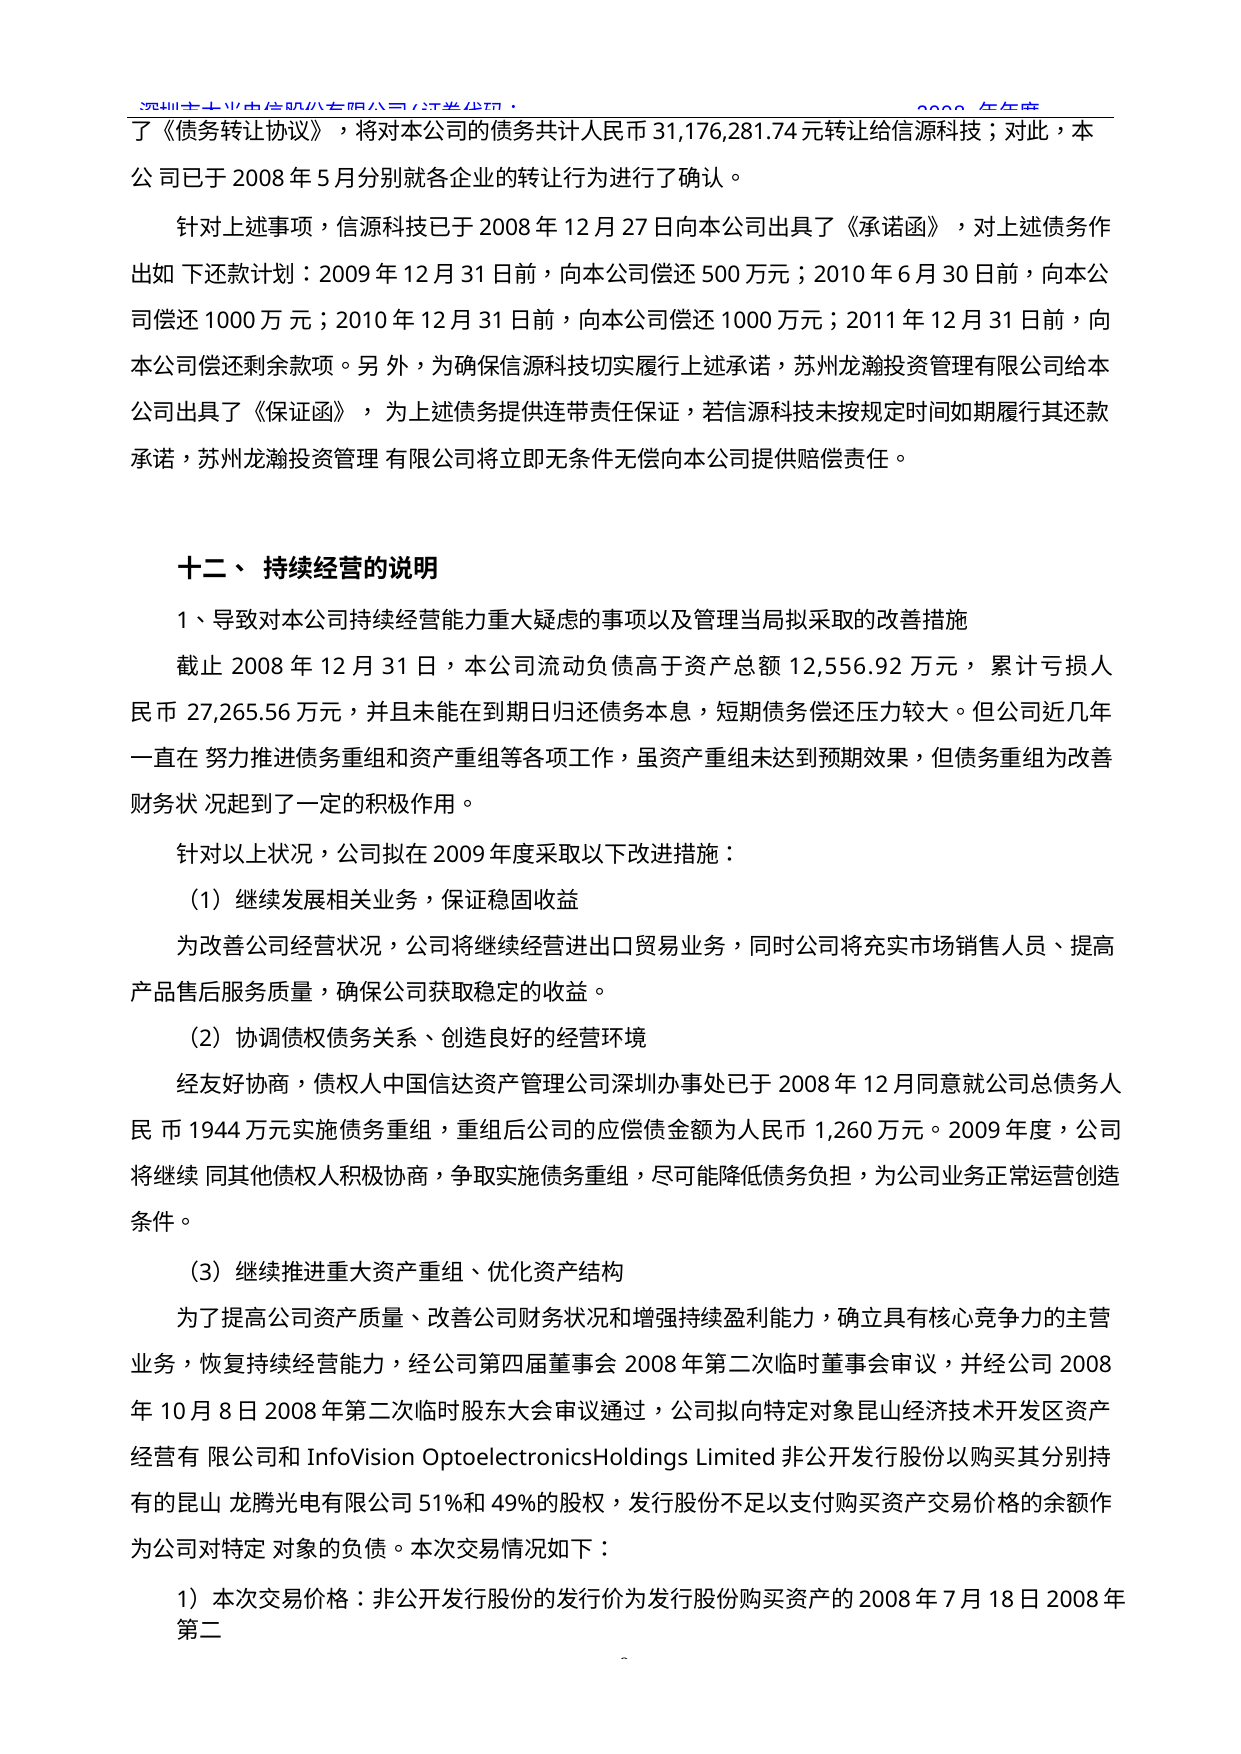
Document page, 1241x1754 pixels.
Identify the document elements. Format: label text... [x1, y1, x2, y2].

text 针对以上状况，公司拟在2009年度采取以下改进措施： [176, 838, 1134, 870]
text 产品售后服务质量，确保公司获取稳定的收益。 [130, 976, 1134, 1007]
text 1、导致对本公司持续经营能力重大疑虑的事项以及管理当局拟采取的改善措施 [176, 604, 1134, 635]
text 针对上述事项，信源科技已于2008年12月27日向本公司出具了《承诺函》，对上述债务作出如 下还款计划：2009年12月31日前，向本公司偿还500万元；2010年6月30日前，向本公司偿还1000万 元；2010年12月31日前，向本公司偿还1000万元；2011年12月31日前，向本公司偿还剩余款项。另 外，为确保信源科技切实履行上述承诺，苏州龙瀚投资管理有限公司给本公司出具了《保证函》， 为上述债务提供连带责任保证，若信源科技未按规定时间如期履行其还款承诺，苏州龙瀚投资管理 有限公司将立即无条件无偿向本公司提供赔偿责任。 [130, 211, 1111, 474]
text （3）继续推进重大资产重组、优化资产结构 [176, 1256, 1134, 1288]
text 为改善公司经营状况，公司将继续经营进出口贸易业务，同时公司将充实市场销售人员、提高 [176, 930, 1134, 961]
text 为了提高公司资产质量、改善公司财务状况和增强持续盈利能力，确立具有核心竞争力的主营 业务，恢复持续经营能力，经公司第四届董事会2008年第二次临时董事会审议，并经公司2008 年 10月8日2008年第二次临时股东大会审议通过，公司拟向特定对象昆山经济技术开发区资产经营有 限公司和InfoVision OptoelectronicsHoldings Limited非公开发行股份以购买其分别持有的昆山 龙腾光电有限公司51%和49%的股权，发行股份不足以支付购买资产交易价格的余额作为公司对特定 对象的负债。本次交易情况如下： [130, 1302, 1112, 1564]
text 1）本次交易价格：非公开发行股份的发行价为发行股份购买资产的2008年7月18日2008年第二 [176, 1583, 1134, 1645]
text 经友好协商，债权人中国信达资产管理公司深圳办事处已于2008年12月同意就公司总债务人民 币1944万元实施债务重组，重组后公司的应偿债金额为人民币1,260万元。2009年度，公司将继续 同其他债权人积极协商，争取实施债务重组，尽可能降低债务负担，为公司业务正常运营创造条件。 [130, 1068, 1123, 1238]
text （2）协调债权债务关系、创造良好的经营环境 [176, 1022, 1134, 1053]
text （1）继续发展相关业务，保证稳固收益 [176, 884, 1134, 915]
text 了《债务转让协议》，将对本公司的债务共计人民币31,176,281.74元转让给信源科技；对此，本公 司已于2008年5月分别就各企业的转让行为进行了确认。 [130, 114, 1112, 193]
subtitle 十二、 持续经营的说明 [177, 547, 1134, 585]
text 截止 2008 年 12 月 31日，本公司流动负债高于资产总额12,556.92 万元， 累计亏损人民币 27,265.56万元，并且未能在到期日归还债务本息，短期债务偿还压力较大。但公司近几年一直在 努力推进债务重组和资产重组等各项工作，虽资产重组未达到预期效果，但债务重组为改善财务状 况起到了一定的积极作用。 [130, 650, 1114, 820]
